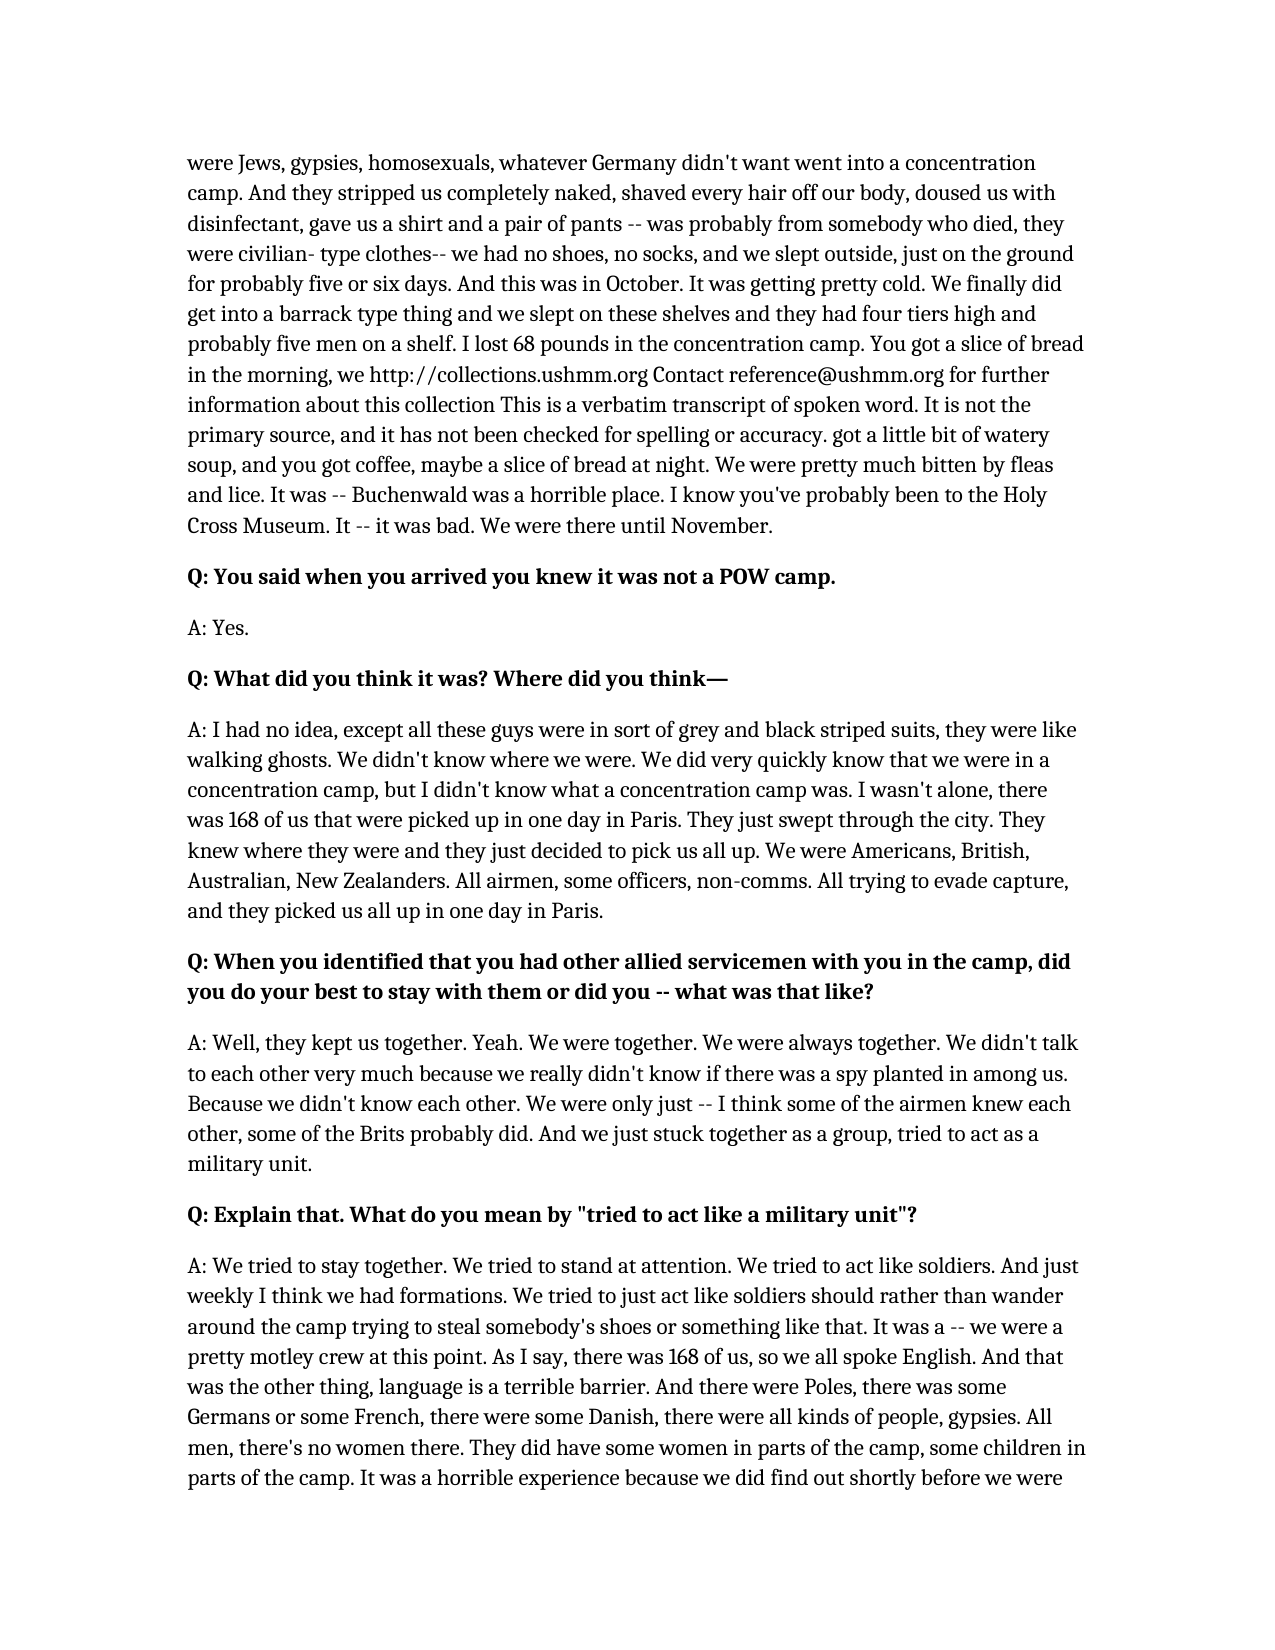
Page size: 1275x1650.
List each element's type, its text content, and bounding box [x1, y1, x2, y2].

text Q: You said when you arrived you knew it was not a POW camp. [187, 563, 1087, 590]
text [187, 1253, 1087, 1491]
text A: I had no idea, except all these guys were in sort of grey and black striped suits, they were like walking ghosts. We didn't know where we were. We did very quickly know that we were in a concentration camp, but I didn't know what a concentration camp was. I wasn't alone, there was 168 of us that were picked up in one day in Paris. They just swept through the city. They knew where they were and they just decided to pick us all up. We were Americans, British, Australian, New Zealanders. All airmen, some officers, non-comms. All trying to evade capture, and they picked us all up in one day in Paris. [187, 717, 1087, 924]
text Q: When you identified that you had other allied servicemen with you in the camp, did you do your best to stay with them or did you -- what was that like? [187, 949, 1087, 1006]
text A: Yes. [187, 614, 1087, 641]
text Q: Explain that. What do you mean by "tried to act like a military unit"? [187, 1202, 1087, 1228]
text Q: What did you think it was? Where did you think— [187, 666, 1087, 692]
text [187, 150, 1087, 539]
text A: Well, they kept us together. Yeah. We were together. We were always together. We didn't talk to each other very much because we really didn't know if there was a spy planted in among us. Because we didn't know each other. We were only just -- I think some of the airmen knew each other, some of the Brits probably did. And we just stuck together as a group, tried to act as a military unit. [187, 1030, 1087, 1177]
